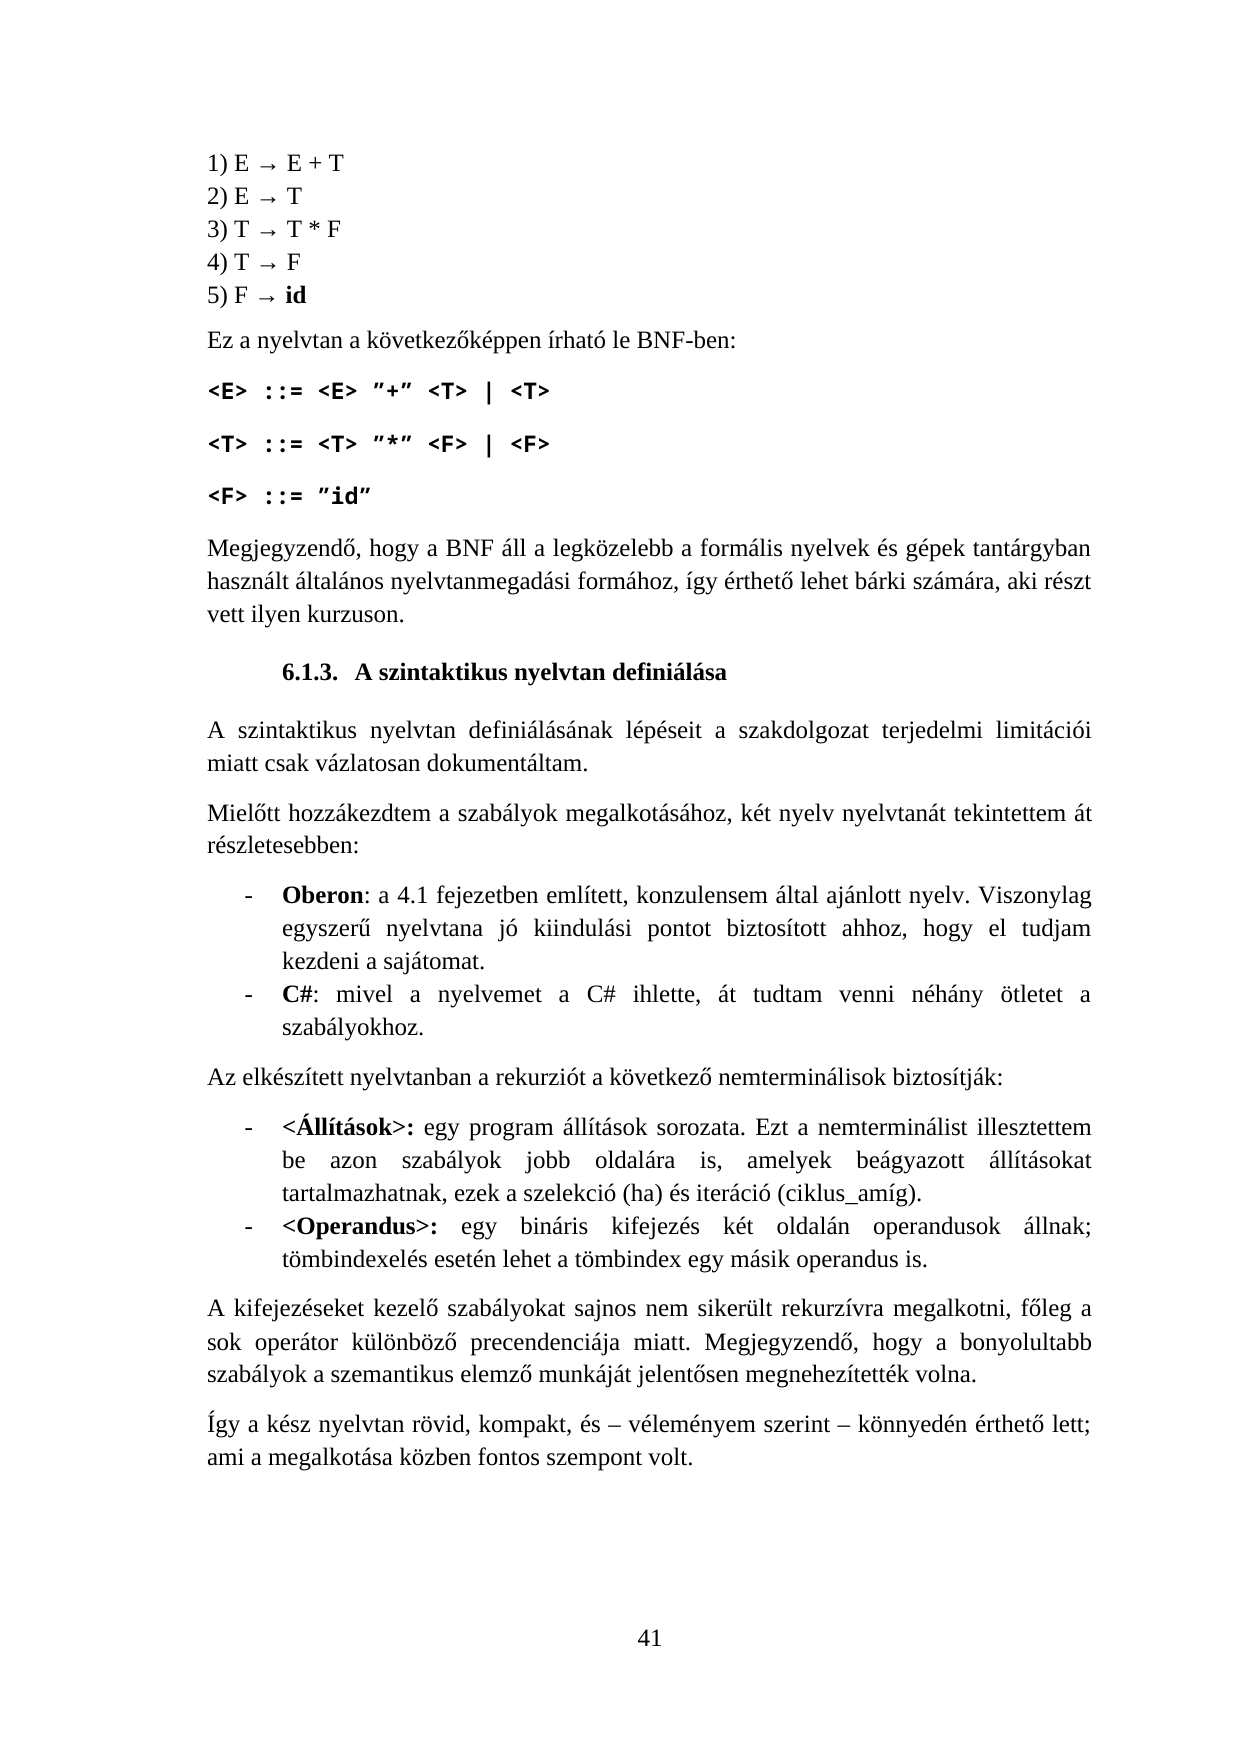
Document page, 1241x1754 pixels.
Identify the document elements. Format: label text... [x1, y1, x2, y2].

list <Állítások>: egy program állítások sorozata. Ezt a nemterminálist illesztettem be azon szabályok jobb oldalára is, amelyek beágyazott állításokat tartalmazhatnak, ezek a szelekció (ha) és iteráció (ciklus_amíg). [244, 1112, 1092, 1207]
text A szintaktikus nyelvtan definiálásának lépéseit a szakdolgozat terjedelmi limitációi miatt csak vázlatosan dokumentáltam. [207, 715, 1092, 777]
list Oberon: a 4.1 fejezetben említett, konzulensem által ajánlott nyelv. Viszonylag egyszerű nyelvtana jó kiindulási pontot biztosított ahhoz, hogy el tudjam kezdeni a sajátomat. [244, 880, 1092, 975]
text Mielőtt hozzákezdtem a szabályok megalkotásához, két nyelv nyelvtanát tekintettem át részletesebben: [207, 798, 1092, 859]
text Így a kész nyelvtan rövid, kompakt, és – véleményem szerint – könnyedén érthető lett; ami a megalkotása közben fontos szempont volt. [207, 1409, 1092, 1471]
text Megjegyzendő, hogy a BNF áll a legközelebb a formális nyelvek és gépek tantárgyban használt általános nyelvtanmegadási formához, így érthető lehet bárki számára, aki részt vett ilyen kurzuson. [207, 533, 1092, 628]
text <E> ::= <E> ”+” <T> | <T> [207, 375, 1092, 406]
text Az elkészített nyelvtanban a rekurziót a következő nemterminálisok biztosítják: [207, 1062, 1092, 1091]
text <T> ::= <T> ”*” <F> | <F> [207, 428, 1092, 459]
list C#: mivel a nyelvemet a C# ihlette, át tudtam venni néhány ötletet a szabályokhoz. [244, 979, 1092, 1041]
text Ez a nyelvtan a következőképpen írható le BNF-ben: [207, 325, 1092, 354]
list <Operandus>: egy bináris kifejezés két oldalán operandusok állnak; tömbindexelés esetén lehet a tömbindex egy másik operandus is. [244, 1211, 1092, 1273]
subtitle A szintaktikus nyelvtan definiálása [282, 657, 1092, 686]
text A kifejezéseket kezelő szabályokat sajnos nem sikerült rekurzívra megalkotni, főleg a sok operátor különböző precendenciája miatt. Megjegyzendő, hogy a bonyolultabb szabályok a szemantikus elemző munkáját jelentősen megnehezítették volna. [207, 1293, 1092, 1388]
text <F> ::= ”id” [207, 480, 1092, 511]
text 1) E → E + T 2) E → T 3) T → T * F 4) T → F 5) F → id [207, 148, 1092, 308]
